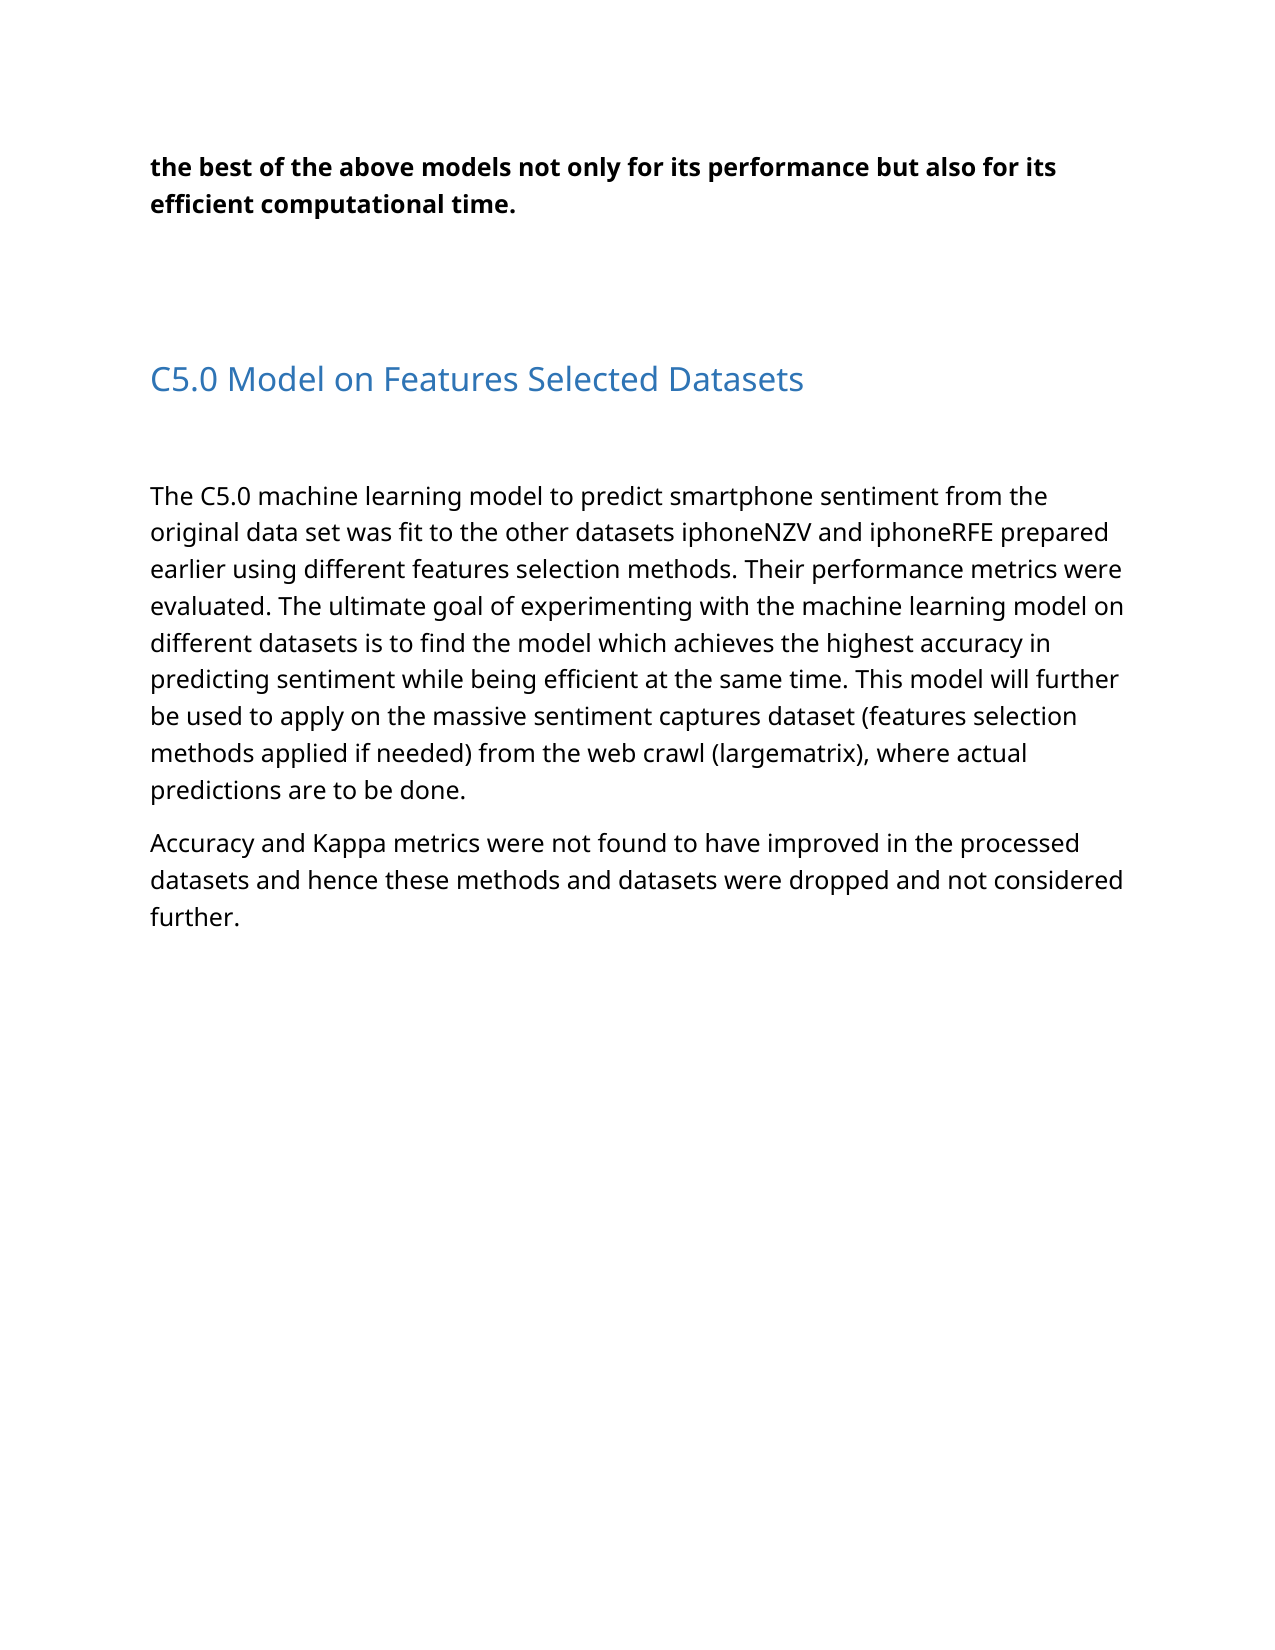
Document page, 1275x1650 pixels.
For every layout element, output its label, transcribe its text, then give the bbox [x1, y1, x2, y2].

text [150, 150, 1125, 221]
text The C5.0 machine learning model to predict smartphone sentiment from the original data set was fit to the other datasets iphoneNZV and iphoneRFE prepared earlier using different features selection methods. Their performance metrics were evaluated. The ultimate goal of experimenting with the machine learning model on different datasets is to find the model which achieves the highest accuracy in predicting sentiment while being efficient at the same time. This model will further be used to apply on the massive sentiment captures dataset (features selection methods applied if needed) from the web crawl (largematrix), where actual predictions are to be done. [150, 478, 1125, 807]
subtitle C5.0 Model on Features Selected Datasets [150, 355, 1125, 401]
text Accuracy and Kappa metrics were not found to have improved in the processed datasets and hence these methods and datasets were dropped and not considered further. [150, 826, 1125, 933]
